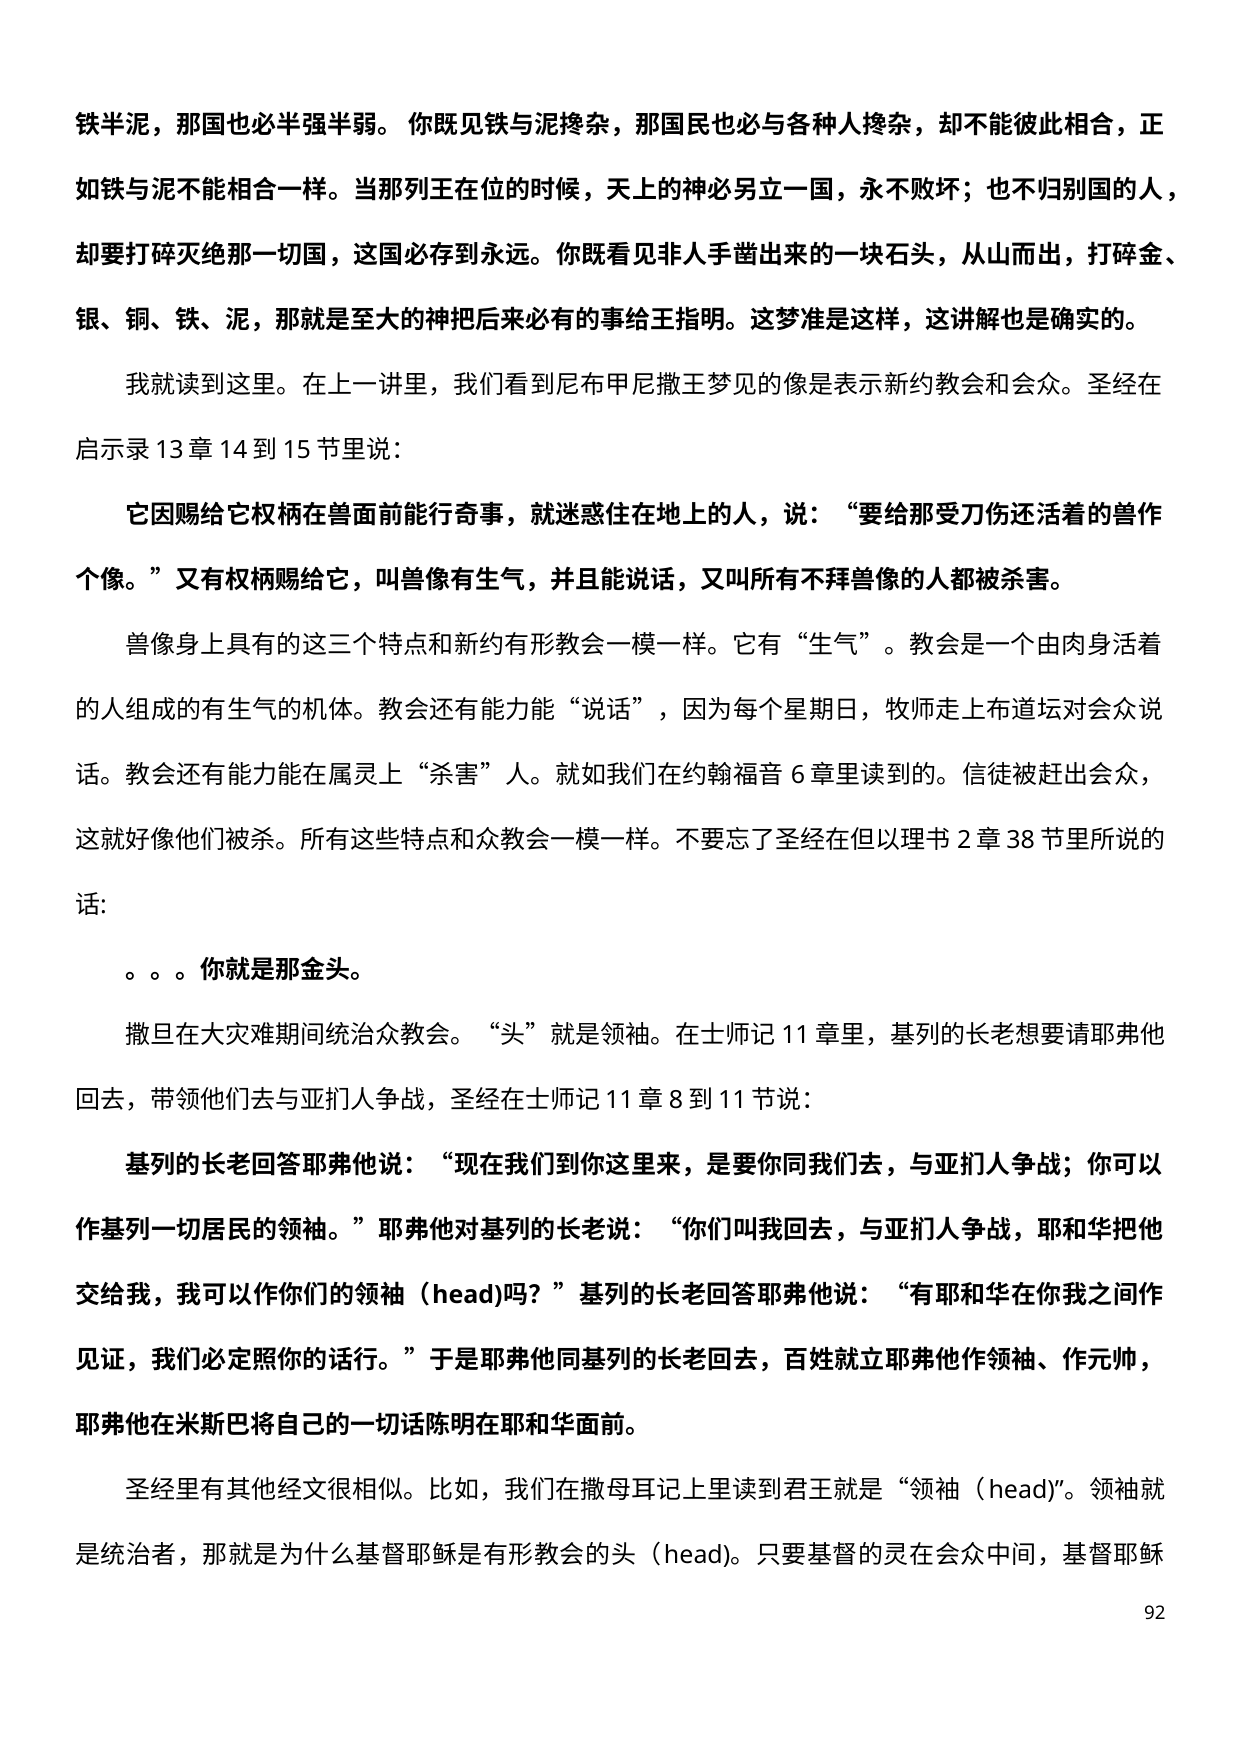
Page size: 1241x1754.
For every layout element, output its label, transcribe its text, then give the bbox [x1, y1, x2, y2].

text 我就读到这里。在上一讲里，我们看到尼布甲尼撒王梦见的像是表示新约教会和会众。圣经在启示录13章14到15节里说： [75, 350, 1165, 480]
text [75, 90, 1165, 350]
text 。。。你就是那金头。 [75, 935, 1165, 1000]
text 基列的长老回答耶弗他说：“现在我们到你这里来，是要你同我们去，与亚扪人争战；你可以作基列一切居民的领袖。”耶弗他对基列的长老说：“你们叫我回去，与亚扪人争战，耶和华把他交给我，我可以作你们的领袖（head)吗？”基列的长老回答耶弗他说：“有耶和华在你我之间作见证，我们必定照你的话行。”于是耶弗他同基列的长老回去，百姓就立耶弗他作领袖、作元帅，耶弗他在米斯巴将自己的一切话陈明在耶和华面前。 [75, 1130, 1165, 1455]
text 兽像身上具有的这三个特点和新约有形教会一模一样。它有“生气”。教会是一个由肉身活着的人组成的有生气的机体。教会还有能力能“说话”，因为每个星期日，牧师走上布道坛对会众说话。教会还有能力能在属灵上“杀害”人。就如我们在约翰福音6章里读到的。信徒被赶出会众，这就好像他们被杀。所有这些特点和众教会一模一样。不要忘了圣经在但以理书2章38节里所说的话: [75, 610, 1165, 935]
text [75, 1455, 1165, 1585]
text 撒旦在大灾难期间统治众教会。“头”就是领袖。在士师记11章里，基列的长老想要请耶弗他回去，带领他们去与亚扪人争战，圣经在士师记11章8到11节说： [75, 1000, 1165, 1130]
text 它因赐给它权柄在兽面前能行奇事，就迷惑住在地上的人，说：“要给那受刀伤还活着的兽作个像。”又有权柄赐给它，叫兽像有生气，并且能说话，又叫所有不拜兽像的人都被杀害。 [75, 480, 1165, 610]
